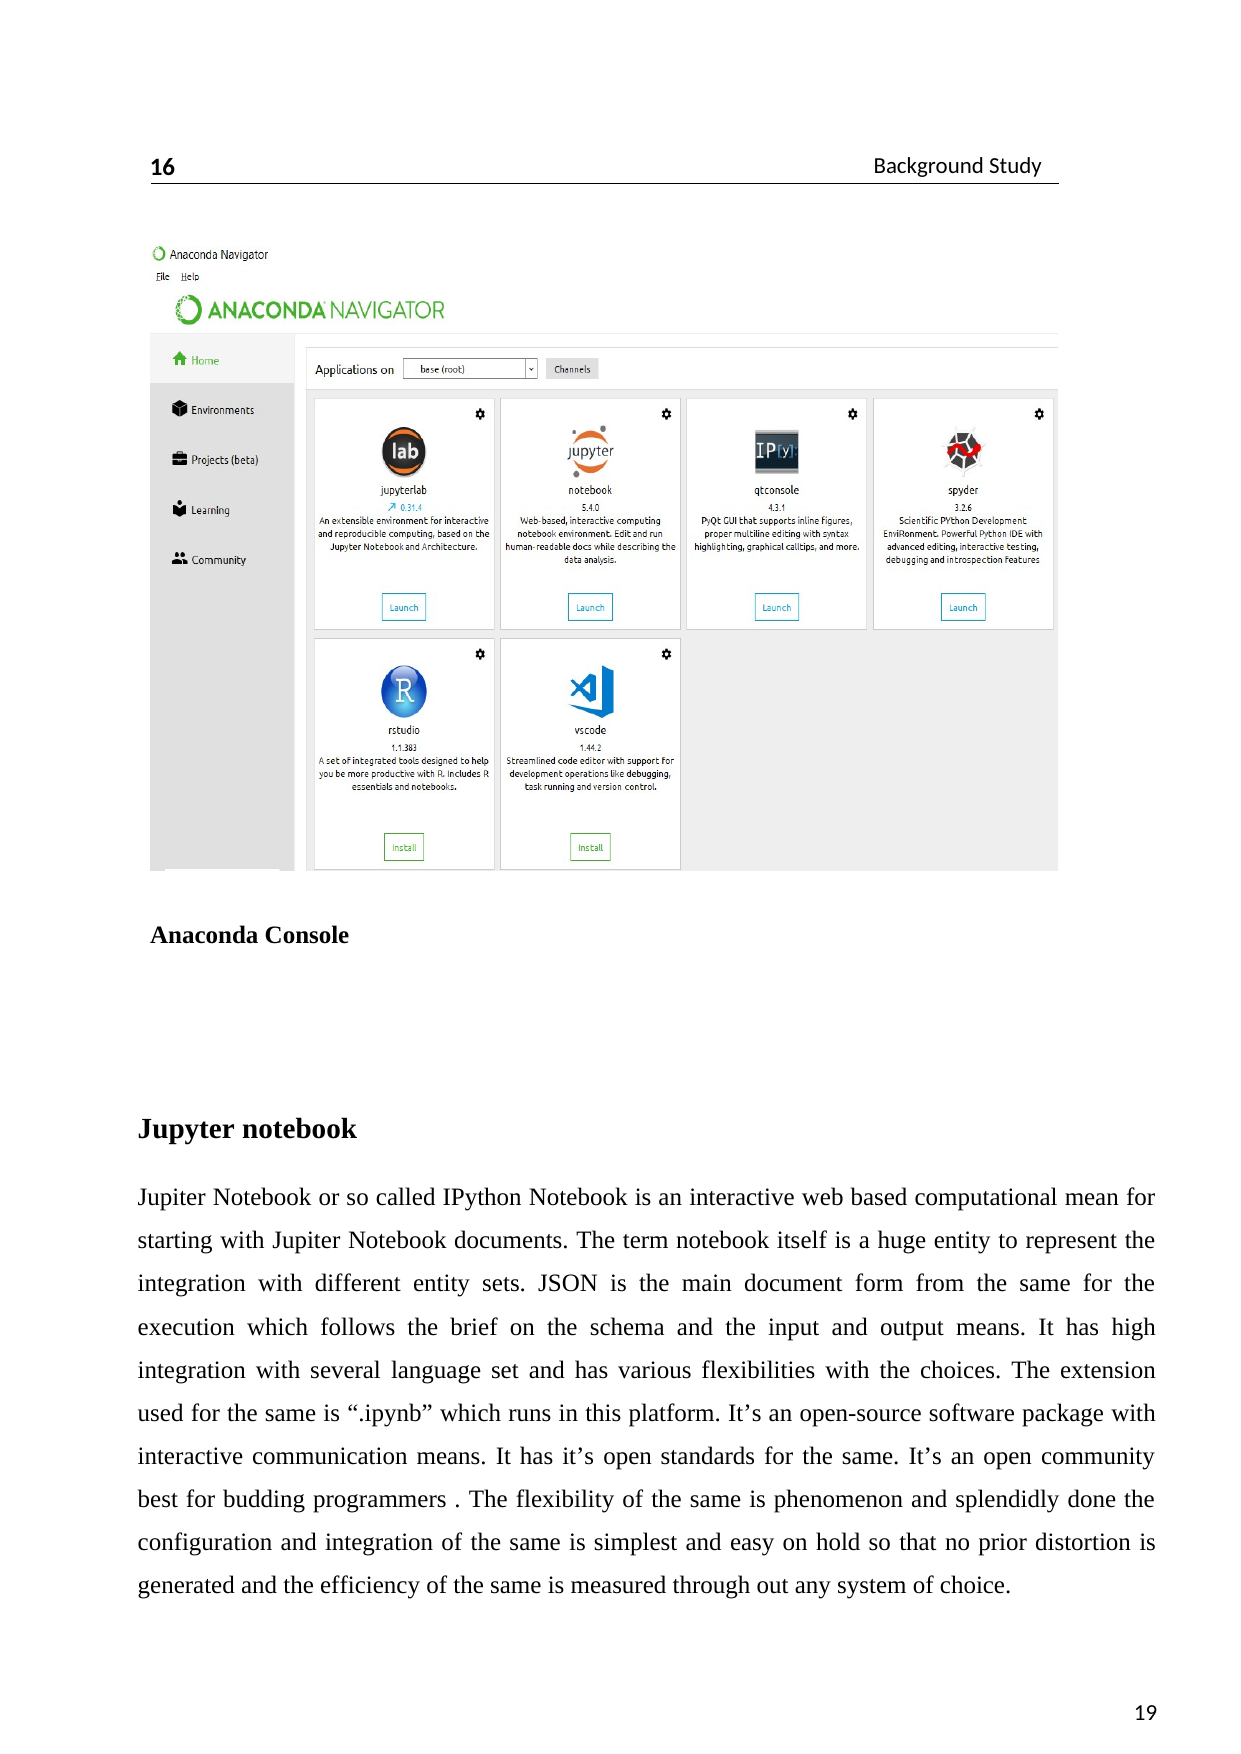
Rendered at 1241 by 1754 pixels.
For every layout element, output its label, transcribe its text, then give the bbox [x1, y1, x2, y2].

picture [150, 246, 1059, 871]
text Jupyter notebook [137, 1111, 1157, 1145]
text Jupiter Notebook or so called IPython Notebook is an interactive web based computational mean for starting with Jupiter Notebook documents. The term notebook itself is a huge entity to represent the integration with different entity sets. JSON is the main document form from the same for the execution which follows the brief on the schema and the input and output means. It has high integration with several language set and has various flexibilities with the choices. The extension used for the same is “.ipynb” which runs in this platform. It’s an open-source software package with interactive communication means. It has it’s open standards for the same. It’s an open community best for budding programmers . The flexibility of the same is phenomenon and splendidly done the configuration and integration of the same is simplest and easy on hold so that no prior distortion is generated and the efficiency of the same is measured through out any system of choice. [137, 1182, 1157, 1599]
